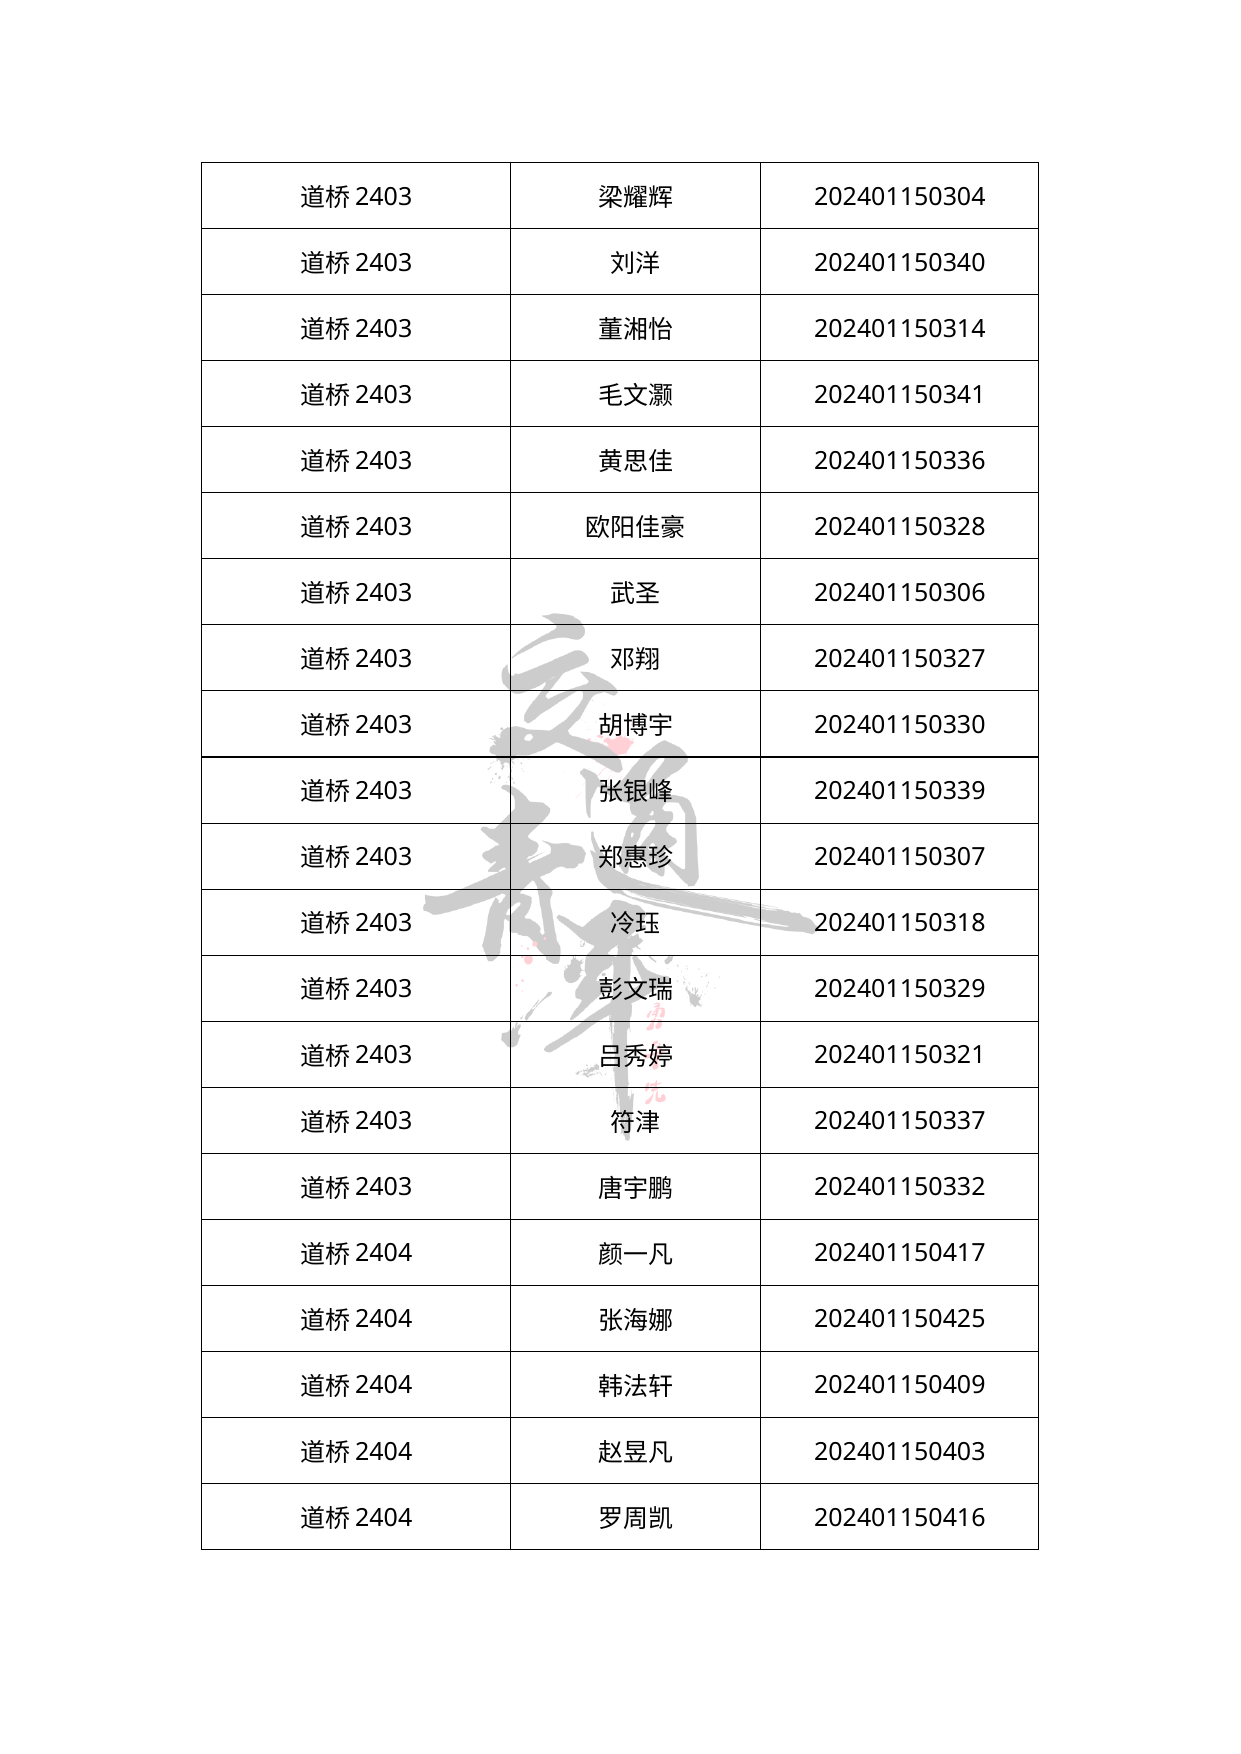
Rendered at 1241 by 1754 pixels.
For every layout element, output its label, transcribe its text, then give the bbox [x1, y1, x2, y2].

table_cell 冷珏 [511, 890, 760, 954]
table_cell 202401150403 [761, 1418, 1038, 1483]
table_cell 202401150409 [761, 1352, 1038, 1417]
table_cell 道桥2403 [202, 559, 510, 624]
table_cell 刘洋 [511, 229, 760, 294]
table_cell 梁耀辉 [511, 163, 760, 228]
table_cell 道桥2403 [202, 758, 510, 822]
table_cell 道桥2403 [202, 625, 510, 690]
table_cell 202401150330 [761, 691, 1038, 756]
table_cell 道桥2403 [202, 956, 510, 1021]
table_cell 道桥2403 [202, 890, 510, 954]
table_cell 202401150332 [761, 1154, 1038, 1219]
table_cell 胡博宇 [511, 691, 760, 756]
table_cell 颜一凡 [511, 1220, 760, 1285]
table_cell 道桥2404 [202, 1352, 510, 1417]
table_cell 202401150417 [761, 1220, 1038, 1285]
table_cell 道桥2404 [202, 1484, 510, 1549]
table_cell 郑惠珍 [511, 824, 760, 888]
table_cell 道桥2403 [202, 361, 510, 426]
table_cell 202401150321 [761, 1022, 1038, 1087]
table_cell 道桥2403 [202, 229, 510, 294]
table_cell 毛文灏 [511, 361, 760, 426]
table_cell 黄思佳 [511, 427, 760, 492]
table_cell 202401150425 [761, 1286, 1038, 1351]
table_cell 道桥2403 [202, 824, 510, 888]
table_cell 韩法轩 [511, 1352, 760, 1417]
table_cell 道桥2403 [202, 1088, 510, 1153]
table_cell 道桥2404 [202, 1418, 510, 1483]
table_cell 董湘怡 [511, 295, 760, 360]
table_cell 赵昱凡 [511, 1418, 760, 1483]
table_cell 道桥2403 [202, 163, 510, 228]
table_cell 道桥2404 [202, 1286, 510, 1351]
table_cell 道桥2403 [202, 1022, 510, 1087]
table_cell 202401150327 [761, 625, 1038, 690]
table_cell 张银峰 [511, 758, 760, 822]
table_cell 道桥2403 [202, 295, 510, 360]
table_cell 道桥2404 [202, 1220, 510, 1285]
table_cell 彭文瑞 [511, 956, 760, 1021]
table_cell 202401150416 [761, 1484, 1038, 1549]
table_cell 道桥2403 [202, 427, 510, 492]
table_cell 道桥2403 [202, 691, 510, 756]
table_cell 202401150341 [761, 361, 1038, 426]
table_cell 道桥2403 [202, 493, 510, 558]
table_cell 唐宇鹏 [511, 1154, 760, 1219]
table_cell 罗周凯 [511, 1484, 760, 1549]
table_cell 符津 [511, 1088, 760, 1153]
table_cell 202401150337 [761, 1088, 1038, 1153]
table_cell 202401150314 [761, 295, 1038, 360]
table_cell 张海娜 [511, 1286, 760, 1351]
table_cell 武圣 [511, 559, 760, 624]
table_cell 202401150339 [761, 758, 1038, 822]
table_cell 吕秀婷 [511, 1022, 760, 1087]
table_cell 202401150336 [761, 427, 1038, 492]
table_cell 202401150329 [761, 956, 1038, 1021]
table_cell 欧阳佳豪 [511, 493, 760, 558]
table_cell 202401150340 [761, 229, 1038, 294]
table_cell 道桥2403 [202, 1154, 510, 1219]
table_cell 202401150318 [761, 890, 1038, 954]
table_cell 202401150328 [761, 493, 1038, 558]
table_cell 202401150306 [761, 559, 1038, 624]
table_cell 邓翔 [511, 625, 760, 690]
table_cell 202401150304 [761, 163, 1038, 228]
table_cell 202401150307 [761, 824, 1038, 888]
